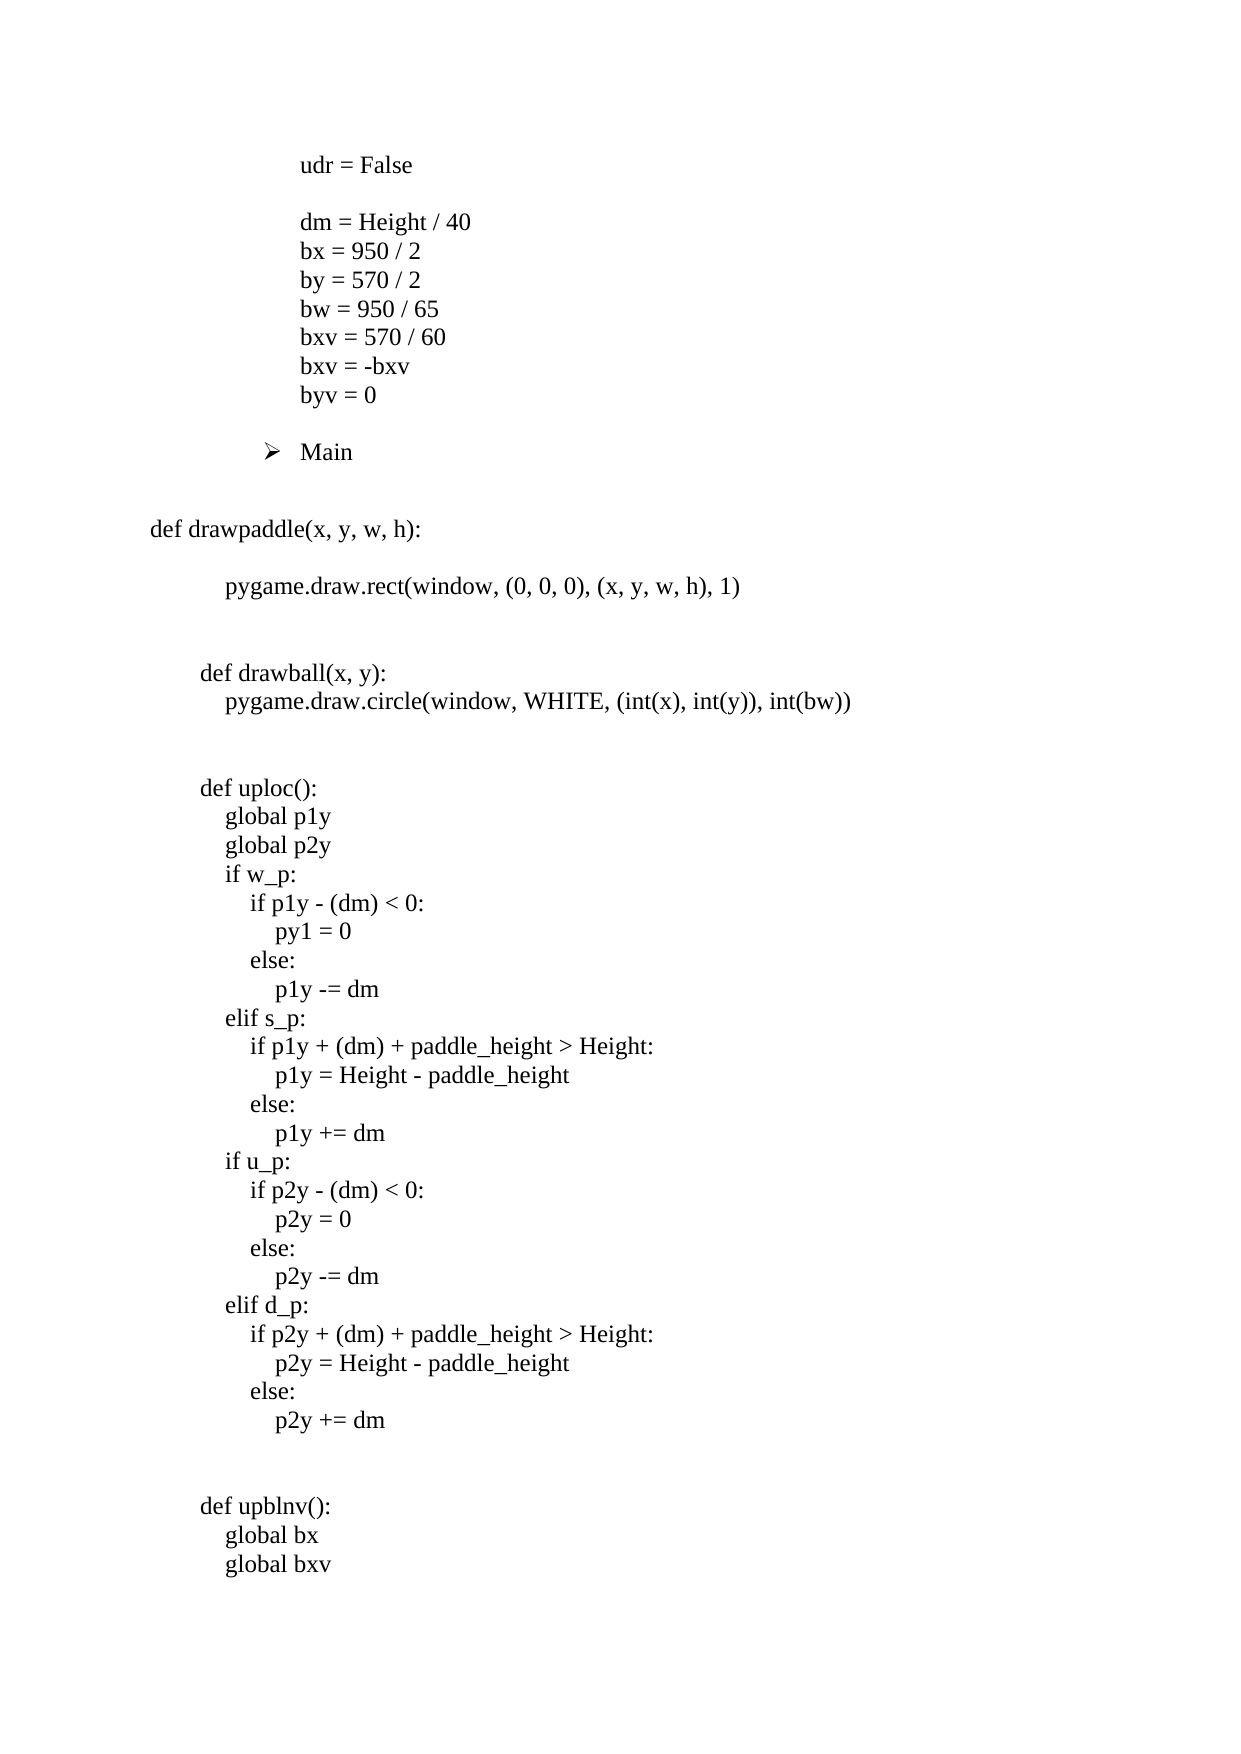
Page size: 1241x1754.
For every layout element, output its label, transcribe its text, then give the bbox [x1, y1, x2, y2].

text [150, 514, 1090, 1578]
list Main [262, 437, 1090, 466]
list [300, 150, 1090, 409]
